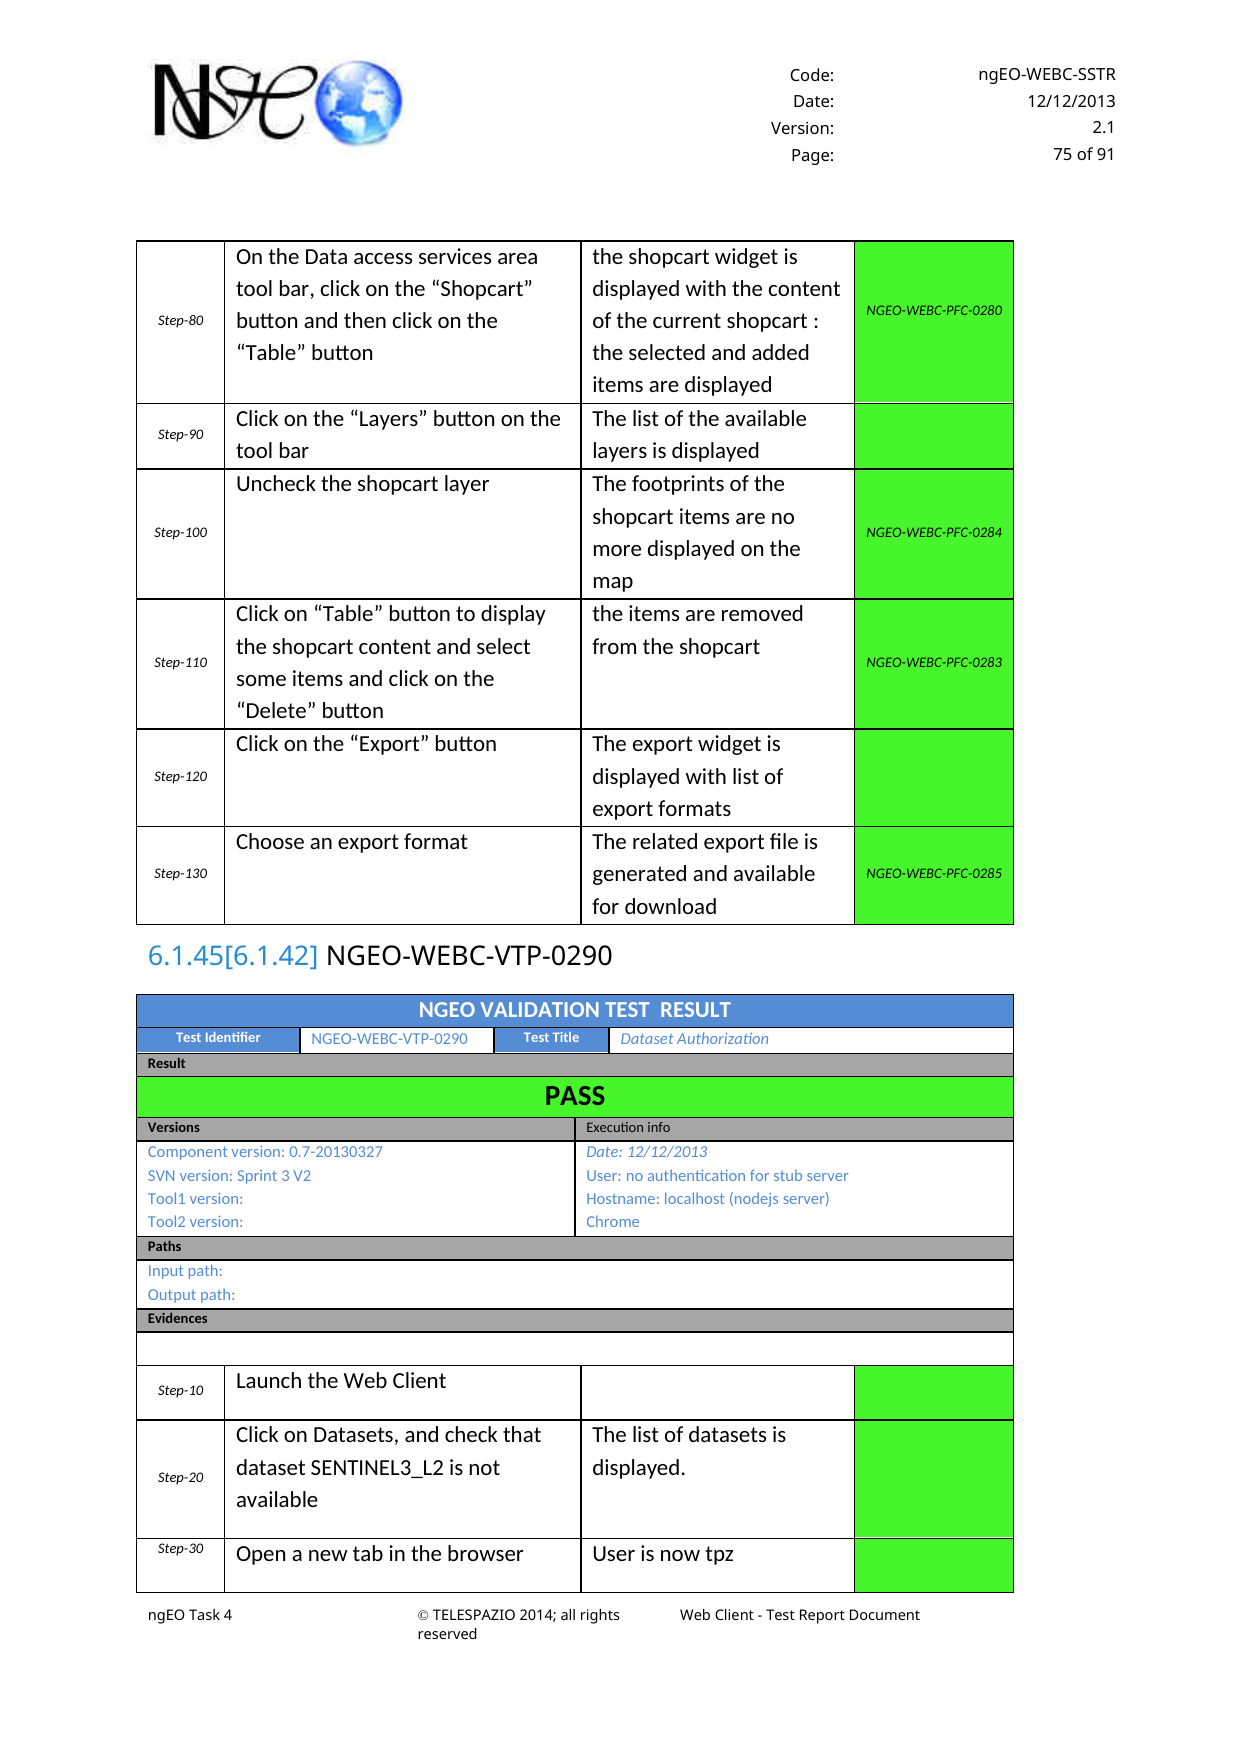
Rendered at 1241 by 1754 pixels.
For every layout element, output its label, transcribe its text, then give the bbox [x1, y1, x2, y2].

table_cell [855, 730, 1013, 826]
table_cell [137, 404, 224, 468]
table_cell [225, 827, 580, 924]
subtitle NGEO-WEBC-VTP-0290 [148, 937, 1122, 973]
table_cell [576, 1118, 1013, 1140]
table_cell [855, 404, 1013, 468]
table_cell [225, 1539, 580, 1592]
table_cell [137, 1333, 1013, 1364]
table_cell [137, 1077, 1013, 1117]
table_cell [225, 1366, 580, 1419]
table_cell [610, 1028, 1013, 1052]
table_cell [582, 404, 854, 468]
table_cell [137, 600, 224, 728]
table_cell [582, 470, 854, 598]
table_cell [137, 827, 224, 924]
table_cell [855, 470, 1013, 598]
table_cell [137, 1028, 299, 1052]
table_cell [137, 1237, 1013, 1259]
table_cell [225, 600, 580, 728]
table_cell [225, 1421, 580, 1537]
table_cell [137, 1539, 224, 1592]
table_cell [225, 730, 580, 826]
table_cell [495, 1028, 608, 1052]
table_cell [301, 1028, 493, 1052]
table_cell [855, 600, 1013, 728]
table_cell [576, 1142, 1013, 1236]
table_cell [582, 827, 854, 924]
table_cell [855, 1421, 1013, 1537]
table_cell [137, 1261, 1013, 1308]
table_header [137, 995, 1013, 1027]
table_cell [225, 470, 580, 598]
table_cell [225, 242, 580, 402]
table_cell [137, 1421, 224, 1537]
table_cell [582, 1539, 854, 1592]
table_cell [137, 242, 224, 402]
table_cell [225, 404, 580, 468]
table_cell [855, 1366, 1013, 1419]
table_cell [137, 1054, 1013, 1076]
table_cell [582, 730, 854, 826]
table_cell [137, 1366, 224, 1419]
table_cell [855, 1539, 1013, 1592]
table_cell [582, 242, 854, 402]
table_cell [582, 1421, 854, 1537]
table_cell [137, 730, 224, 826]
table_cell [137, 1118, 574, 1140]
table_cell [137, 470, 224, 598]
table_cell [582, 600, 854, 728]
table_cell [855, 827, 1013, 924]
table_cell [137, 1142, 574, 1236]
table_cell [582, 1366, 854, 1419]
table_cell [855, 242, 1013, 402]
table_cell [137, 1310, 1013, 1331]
